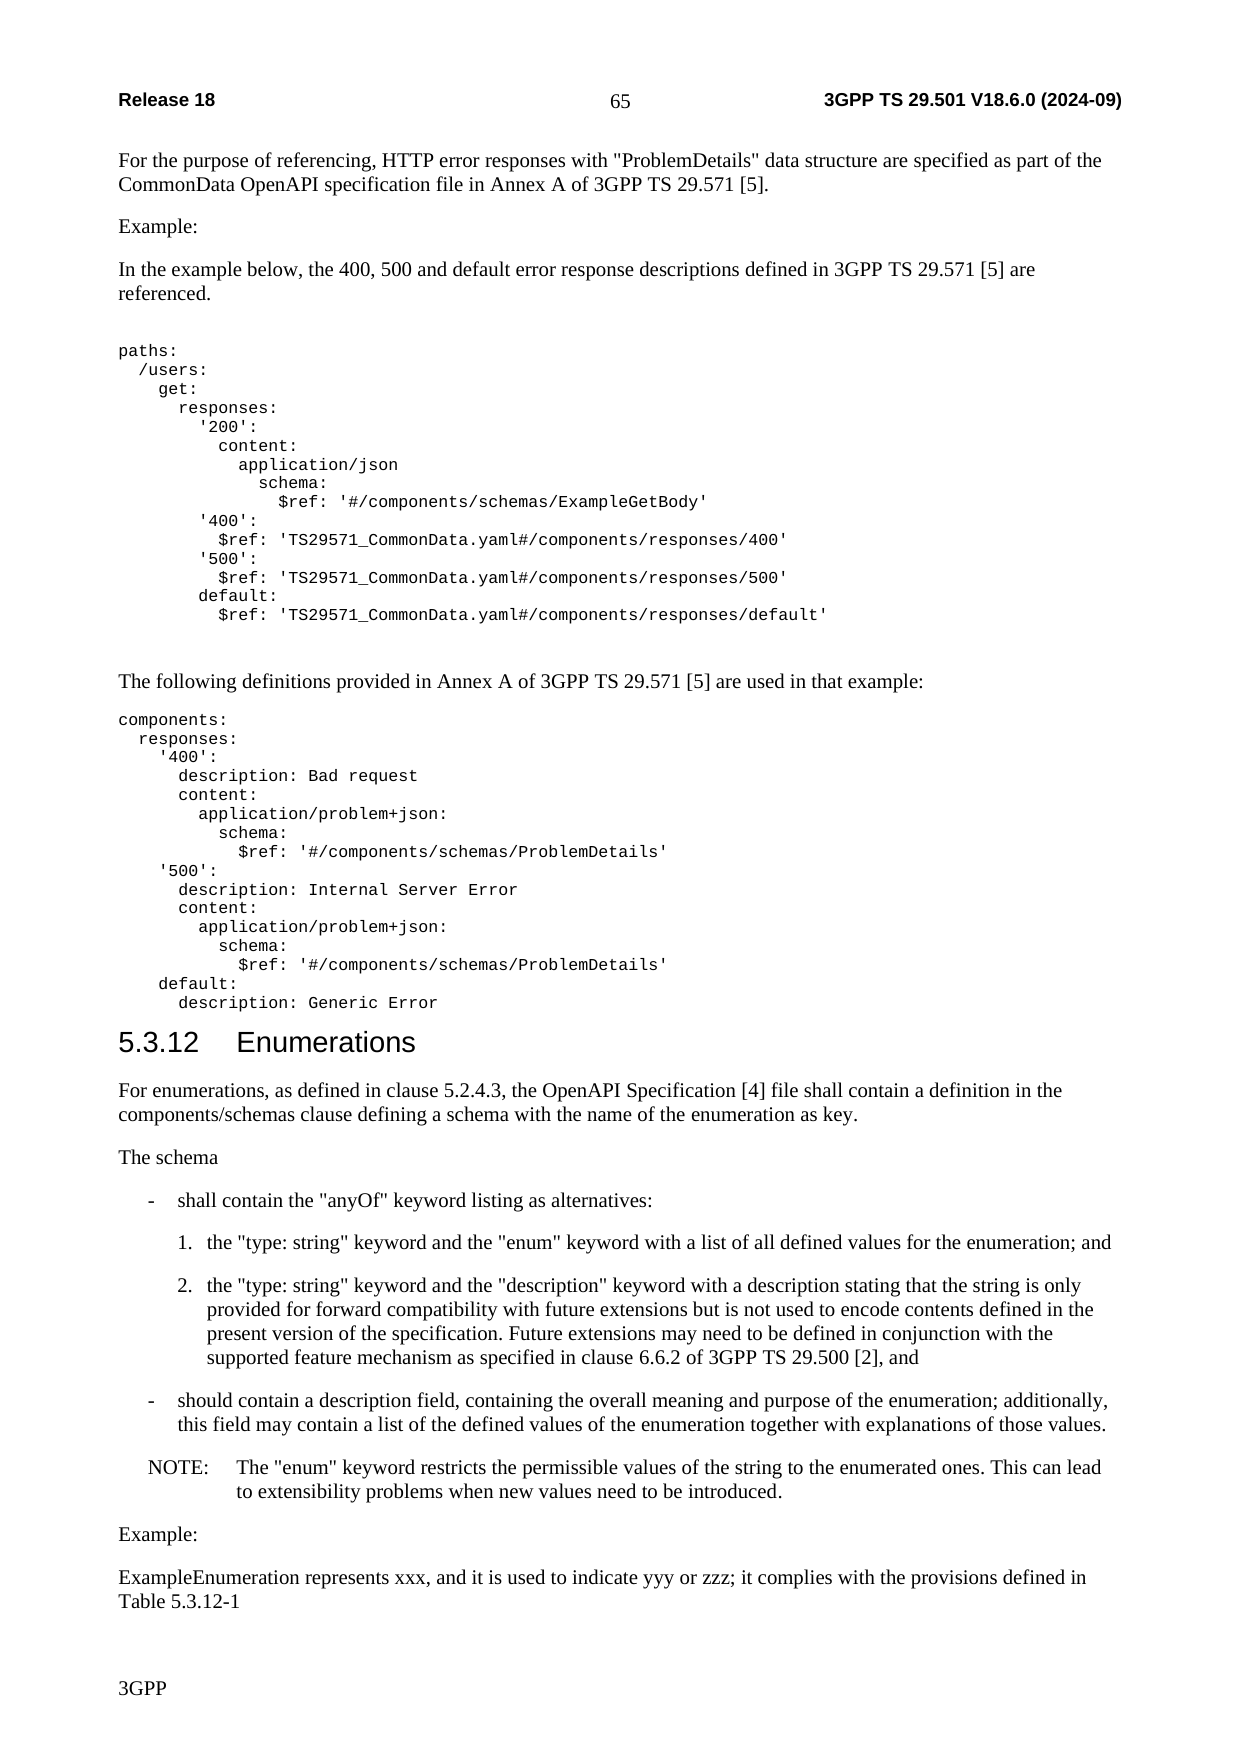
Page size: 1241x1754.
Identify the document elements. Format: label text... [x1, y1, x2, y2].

text content: [118, 787, 1122, 806]
text NOTE: The "enum" keyword restricts the permissible values of the string to the enumerated ones. This can lead to extensibility problems when new values need to be introduced. [148, 1455, 1122, 1503]
text content: [118, 900, 1122, 919]
text /users: [118, 362, 1122, 381]
text application/problem+json: [118, 806, 1122, 824]
text 1. the "type: string" keyword and the "enum" keyword with a list of all defined values for the enumeration; and [177, 1230, 1122, 1254]
text '200': [118, 418, 1122, 437]
text paths: [118, 343, 1122, 362]
text description: Generic Error [118, 994, 1122, 1013]
text description: Bad request [118, 768, 1122, 787]
text '400': [118, 513, 1122, 531]
text - shall contain the "anyOf" keyword listing as alternatives: [148, 1187, 1122, 1212]
text $ref: '#/components/schemas/ProblemDetails' [118, 956, 1122, 975]
text get: [118, 381, 1122, 399]
text '500': [118, 550, 1122, 569]
subtitle 5.3.12 Enumerations [118, 1026, 1122, 1059]
text '400': [118, 749, 1122, 768]
text - should contain a description field, containing the overall meaning and purpose of the enumeration; additionally, this field may contain a list of the defined values of the enumeration together with explanations of those values. [148, 1388, 1122, 1436]
text For enumerations, as defined in clause 5.2.4.3, the OpenAPI Specification [4] file shall contain a definition in the components/schemas clause defining a schema with the name of the enumeration as key. [118, 1078, 1122, 1126]
text components: [118, 711, 1122, 730]
text schema: [118, 938, 1122, 956]
text Example: [118, 214, 1122, 238]
text The following definitions provided in Annex A of 3GPP TS 29.571 [5] are used in that example: [118, 668, 1122, 693]
text $ref: '#/components/schemas/ExampleGetBody' [118, 494, 1122, 513]
text $ref: 'TS29571_CommonData.yaml#/components/responses/400' [118, 531, 1122, 550]
text $ref: 'TS29571_CommonData.yaml#/components/responses/default' [118, 607, 1122, 626]
text default: [118, 975, 1122, 994]
text default: [118, 588, 1122, 607]
text ExampleEnumeration represents xxx, and it is used to indicate yyy or zzz; it complies with the provisions defined in Table 5.3.12-1 [118, 1565, 1122, 1613]
text responses: [118, 399, 1122, 418]
text schema: [118, 475, 1122, 494]
text The schema [118, 1145, 1122, 1169]
text '500': [118, 862, 1122, 881]
text $ref: 'TS29571_CommonData.yaml#/components/responses/500' [118, 569, 1122, 588]
text 2. the "type: string" keyword and the "description" keyword with a description stating that the string is only provided for forward compatibility with future extensions but is not used to encode contents defined in the present version of the specification. Future extensions may need to be defined in conjunction with the supported feature mechanism as specified in clause 6.6.2 of 3GPP TS 29.500 [2], and [177, 1273, 1122, 1369]
text description: Internal Server Error [118, 881, 1122, 900]
text content: [118, 437, 1122, 456]
text $ref: '#/components/schemas/ProblemDetails' [118, 843, 1122, 862]
text application/json [118, 456, 1122, 475]
text Example: [118, 1522, 1122, 1546]
text schema: [118, 824, 1122, 843]
text responses: [118, 730, 1122, 749]
text In the example below, the 400, 500 and default error response descriptions defined in 3GPP TS 29.571 [5] are referenced. [118, 257, 1122, 305]
text For the purpose of referencing, HTTP error responses with "ProblemDetails" data structure are specified as part of the CommonData OpenAPI specification file in Annex A of 3GPP TS 29.571 [5]. [118, 147, 1122, 196]
text application/problem+json: [118, 919, 1122, 938]
